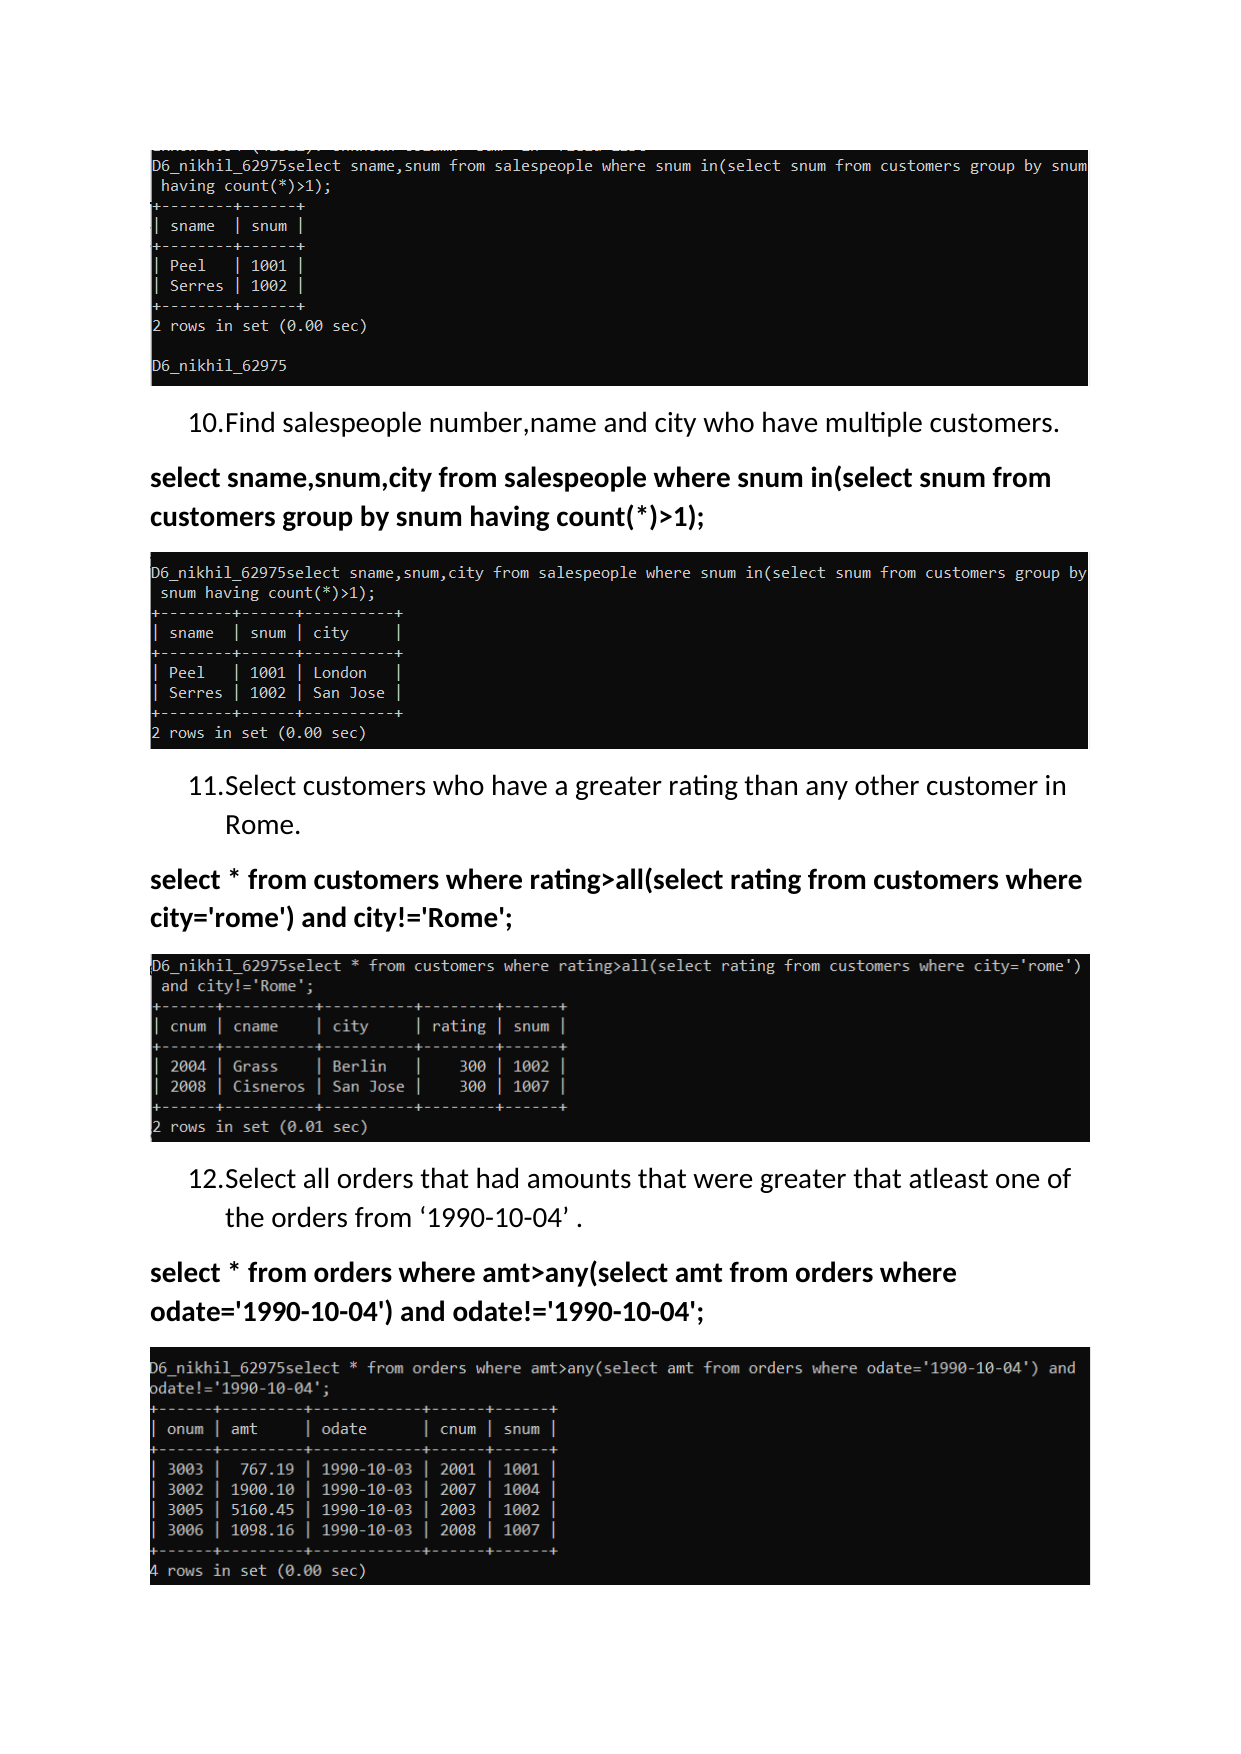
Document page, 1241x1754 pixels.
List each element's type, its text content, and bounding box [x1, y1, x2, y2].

list Select customers who have a greater rating than any other customer in Rome. [187, 767, 1090, 841]
picture [150, 552, 1091, 749]
text select * from customers where rating>all(select rating from customers where city='rome') and city!='Rome'; [150, 861, 1090, 935]
picture [150, 1347, 1091, 1585]
picture [150, 150, 1091, 386]
list Find salespeople number,name and city who have multiple customers. [187, 404, 1090, 440]
text select * from orders where amt>any(select amt from orders where odate='1990-10-04') and odate!='1990-10-04'; [150, 1254, 1090, 1328]
list Select all orders that had amounts that were greater that atleast one of the orders from ‘1990-10-04’ . [187, 1161, 1090, 1235]
text select sname,snum,city from salespeople where snum in(select snum from customers group by snum having count(*)>1); [150, 459, 1090, 533]
picture [150, 954, 1091, 1142]
